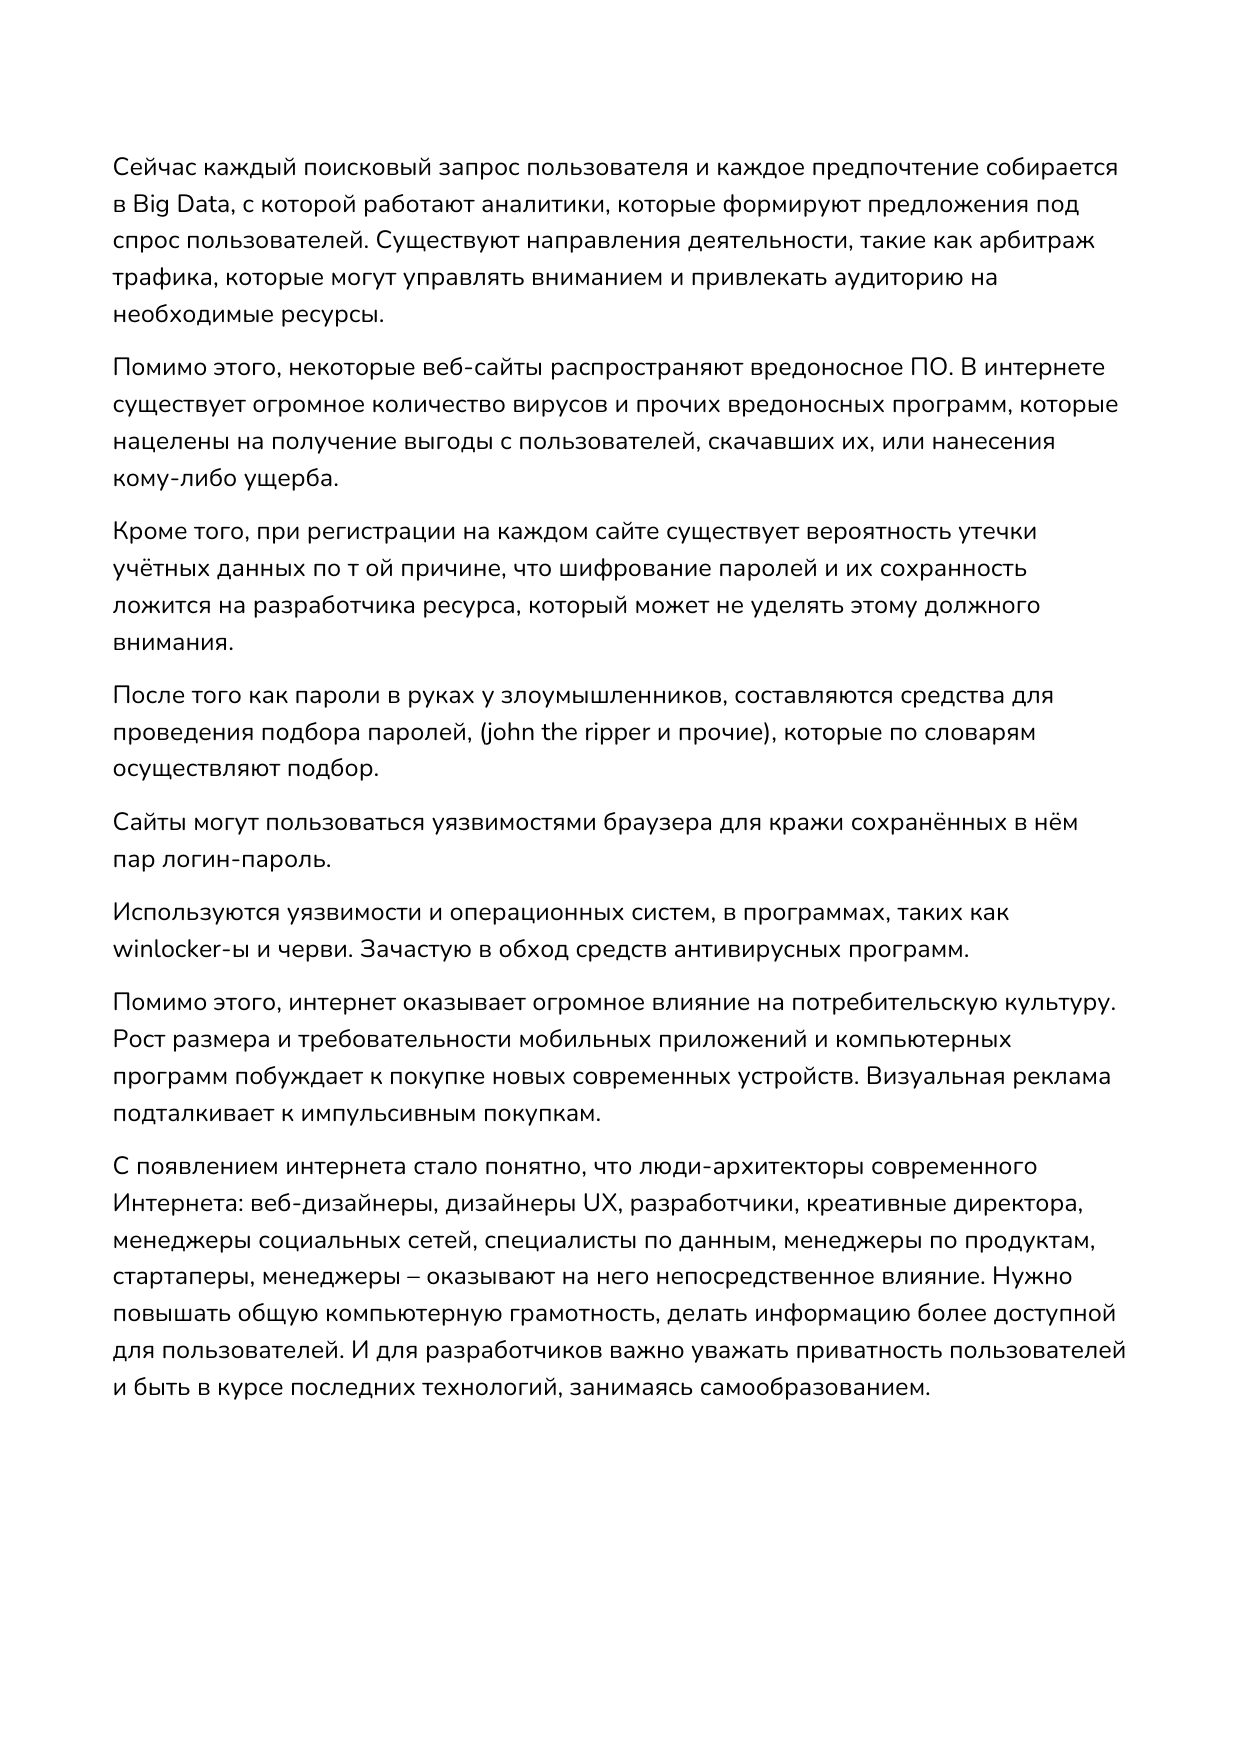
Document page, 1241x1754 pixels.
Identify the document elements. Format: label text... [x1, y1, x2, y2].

text Сайты могут пользоваться уязвимостями браузера для кражи сохранённых в нём пар логин-пароль. [112, 805, 1128, 876]
text Помимо этого, интернет оказывает огромное влияние на потребительскую культуру. Рост размера и требовательности мобильных приложений и компьютерных программ побуждает к покупке новых современных устройств. Визуальная реклама подталкивает к импульсивным покупкам. [112, 985, 1128, 1130]
text Кроме того, при регистрации на каждом сайте существует вероятность утечки учётных данных по т ой причине, что шифрование паролей и их сохранность ложится на разработчика ресурса, который может не уделять этому должного внимания. [112, 514, 1128, 659]
text С появлением интернета стало понятно, что люди-архитекторы современного Интернета: веб-дизайнеры, дизайнеры UX, разработчики, креативные директора, менеджеры социальных сетей, специалисты по данным, менеджеры по продуктам, стартаперы, менеджеры – оказывают на него непосредственное влияние. Нужно повышать общую компьютерную грамотность, делать информацию более доступной для пользователей. И для разработчиков важно уважать приватность пользователей и быть в курсе последних технологий, занимаясь самообразованием. [112, 1149, 1128, 1404]
text После того как пароли в руках у злоумышленников, составляются средства для проведения подбора паролей, (john the ripper и прочие), которые по словарям осуществляют подбор. [112, 678, 1128, 786]
text Помимо этого, некоторые веб-сайты распространяют вредоносное ПО. В интернете существует огромное количество вирусов и прочих вредоносных программ, которые нацелены на получение выгоды с пользователей, скачавших их, или нанесения кому-либо ущерба. [112, 351, 1128, 495]
text Сейчас каждый поисковый запрос пользователя и каждое предпочтение собирается в Big Data, с которой работают аналитики, которые формируют предложения под спрос пользователей. Существуют направления деятельности, такие как арбитраж трафика, которые могут управлять вниманием и привлекать аудиторию на необходимые ресурсы. [112, 150, 1128, 331]
text Используются уязвимости и операционных систем, в программах, таких как winlocker-ы и черви. Зачастую в обход средств антивирусных программ. [112, 895, 1128, 966]
